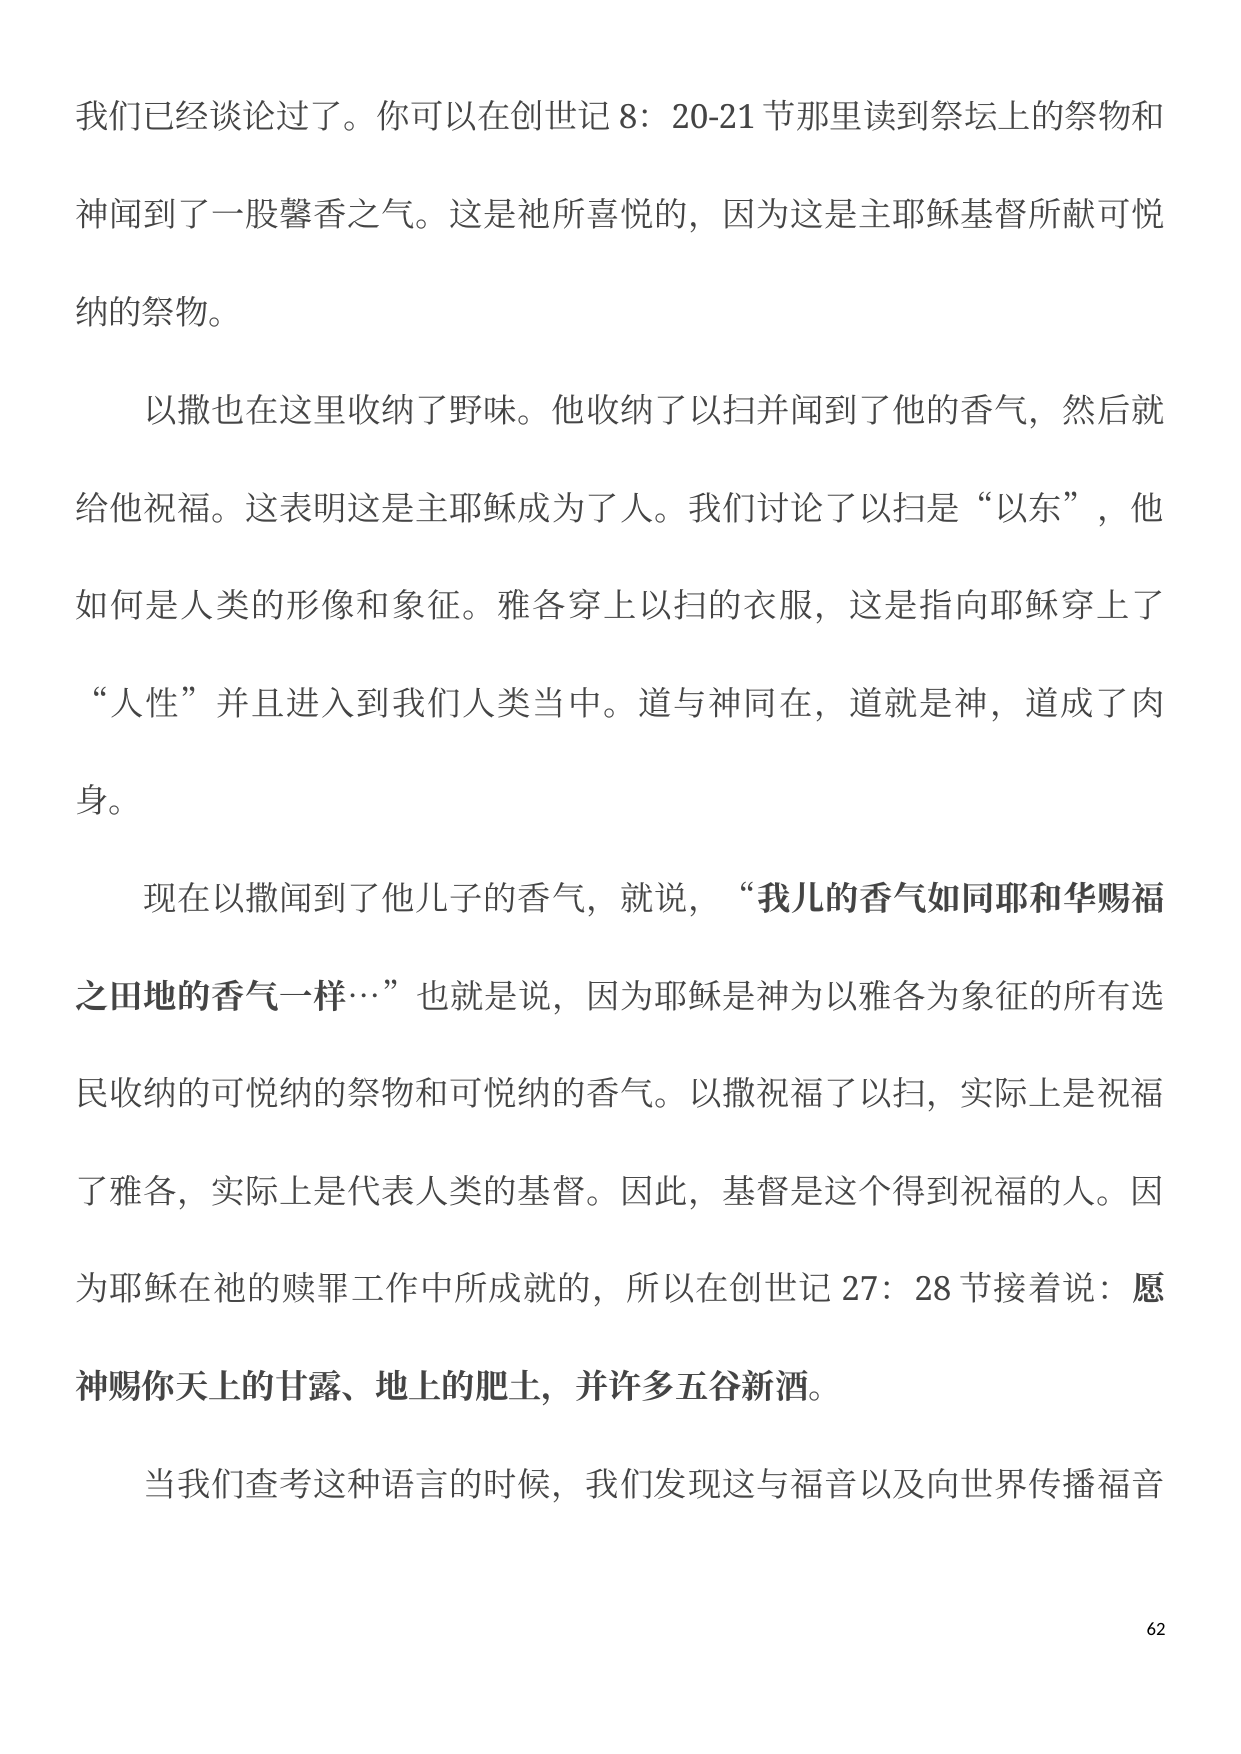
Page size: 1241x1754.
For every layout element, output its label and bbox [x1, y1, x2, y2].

table_header [75, 82, 1165, 1515]
